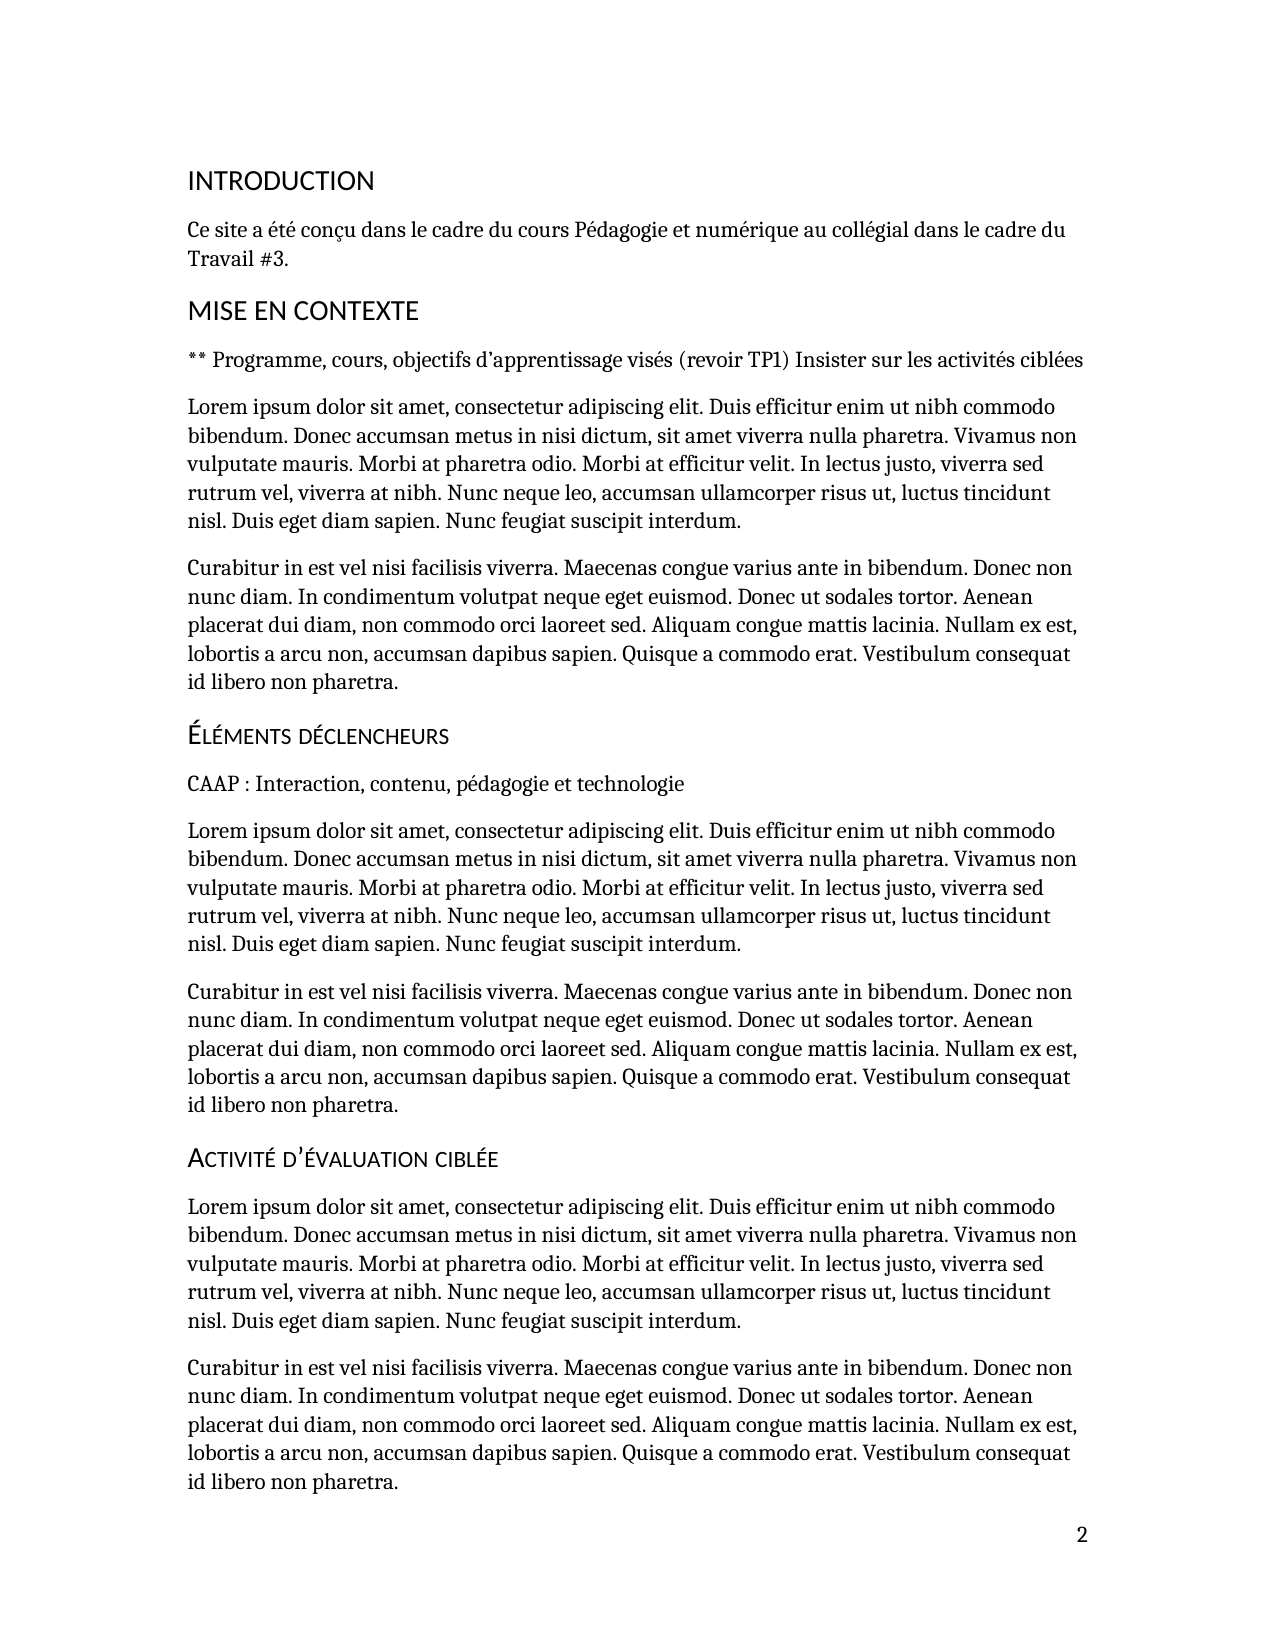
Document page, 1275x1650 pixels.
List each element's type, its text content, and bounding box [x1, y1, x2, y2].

text Lorem ipsum dolor sit amet, consectetur adipiscing elit. Duis efficitur enim ut nibh commodo bibendum. Donec accumsan metus in nisi dictum, sit amet viverra nulla pharetra. Vivamus non vulputate mauris. Morbi at pharetra odio. Morbi at efficitur velit. In lectus justo, viverra sed rutrum vel, viverra at nibh. Nunc neque leo, accumsan ullamcorper risus ut, luctus tincidunt nisl. Duis eget diam sapien. Nunc feugiat suscipit interdum. [187, 817, 1087, 958]
text Curabitur in est vel nisi facilisis viverra. Maecenas congue varius ante in bibendum. Donec non nunc diam. In condimentum volutpat neque eget euismod. Donec ut sodales tortor. Aenean placerat dui diam, non commodo orci laoreet sed. Aliquam congue mattis lacinia. Nullam ex est, lobortis a arcu non, accumsan dapibus sapien. Quisque a commodo erat. Vestibulum consequat id libero non pharetra. [187, 1355, 1087, 1495]
subtitle Introduction [187, 162, 1087, 198]
text Lorem ipsum dolor sit amet, consectetur adipiscing elit. Duis efficitur enim ut nibh commodo bibendum. Donec accumsan metus in nisi dictum, sit amet viverra nulla pharetra. Vivamus non vulputate mauris. Morbi at pharetra odio. Morbi at efficitur velit. In lectus justo, viverra sed rutrum vel, viverra at nibh. Nunc neque leo, accumsan ullamcorper risus ut, luctus tincidunt nisl. Duis eget diam sapien. Nunc feugiat suscipit interdum. [187, 1194, 1087, 1334]
text ** Programme, cours, objectifs d’apprentissage visés (revoir TP1) Insister sur les activités ciblées [187, 347, 1087, 373]
text CAAP : Interaction, contenu, pédagogie et technologie [187, 770, 1087, 797]
text Ce site a été conçu dans le cadre du cours Pédagogie et numérique au collégial dans le cadre du Travail #3. [187, 217, 1087, 272]
text Lorem ipsum dolor sit amet, consectetur adipiscing elit. Duis efficitur enim ut nibh commodo bibendum. Donec accumsan metus in nisi dictum, sit amet viverra nulla pharetra. Vivamus non vulputate mauris. Morbi at pharetra odio. Morbi at efficitur velit. In lectus justo, viverra sed rutrum vel, viverra at nibh. Nunc neque leo, accumsan ullamcorper risus ut, luctus tincidunt nisl. Duis eget diam sapien. Nunc feugiat suscipit interdum. [187, 394, 1087, 534]
subtitle Éléments déclencheurs [187, 716, 1087, 752]
text Curabitur in est vel nisi facilisis viverra. Maecenas congue varius ante in bibendum. Donec non nunc diam. In condimentum volutpat neque eget euismod. Donec ut sodales tortor. Aenean placerat dui diam, non commodo orci laoreet sed. Aliquam congue mattis lacinia. Nullam ex est, lobortis a arcu non, accumsan dapibus sapien. Quisque a commodo erat. Vestibulum consequat id libero non pharetra. [187, 978, 1087, 1118]
subtitle Activité d’évaluation ciblée [187, 1139, 1087, 1175]
text Curabitur in est vel nisi facilisis viverra. Maecenas congue varius ante in bibendum. Donec non nunc diam. In condimentum volutpat neque eget euismod. Donec ut sodales tortor. Aenean placerat dui diam, non commodo orci laoreet sed. Aliquam congue mattis lacinia. Nullam ex est, lobortis a arcu non, accumsan dapibus sapien. Quisque a commodo erat. Vestibulum consequat id libero non pharetra. [187, 555, 1087, 695]
subtitle Mise en contexte [187, 292, 1087, 328]
